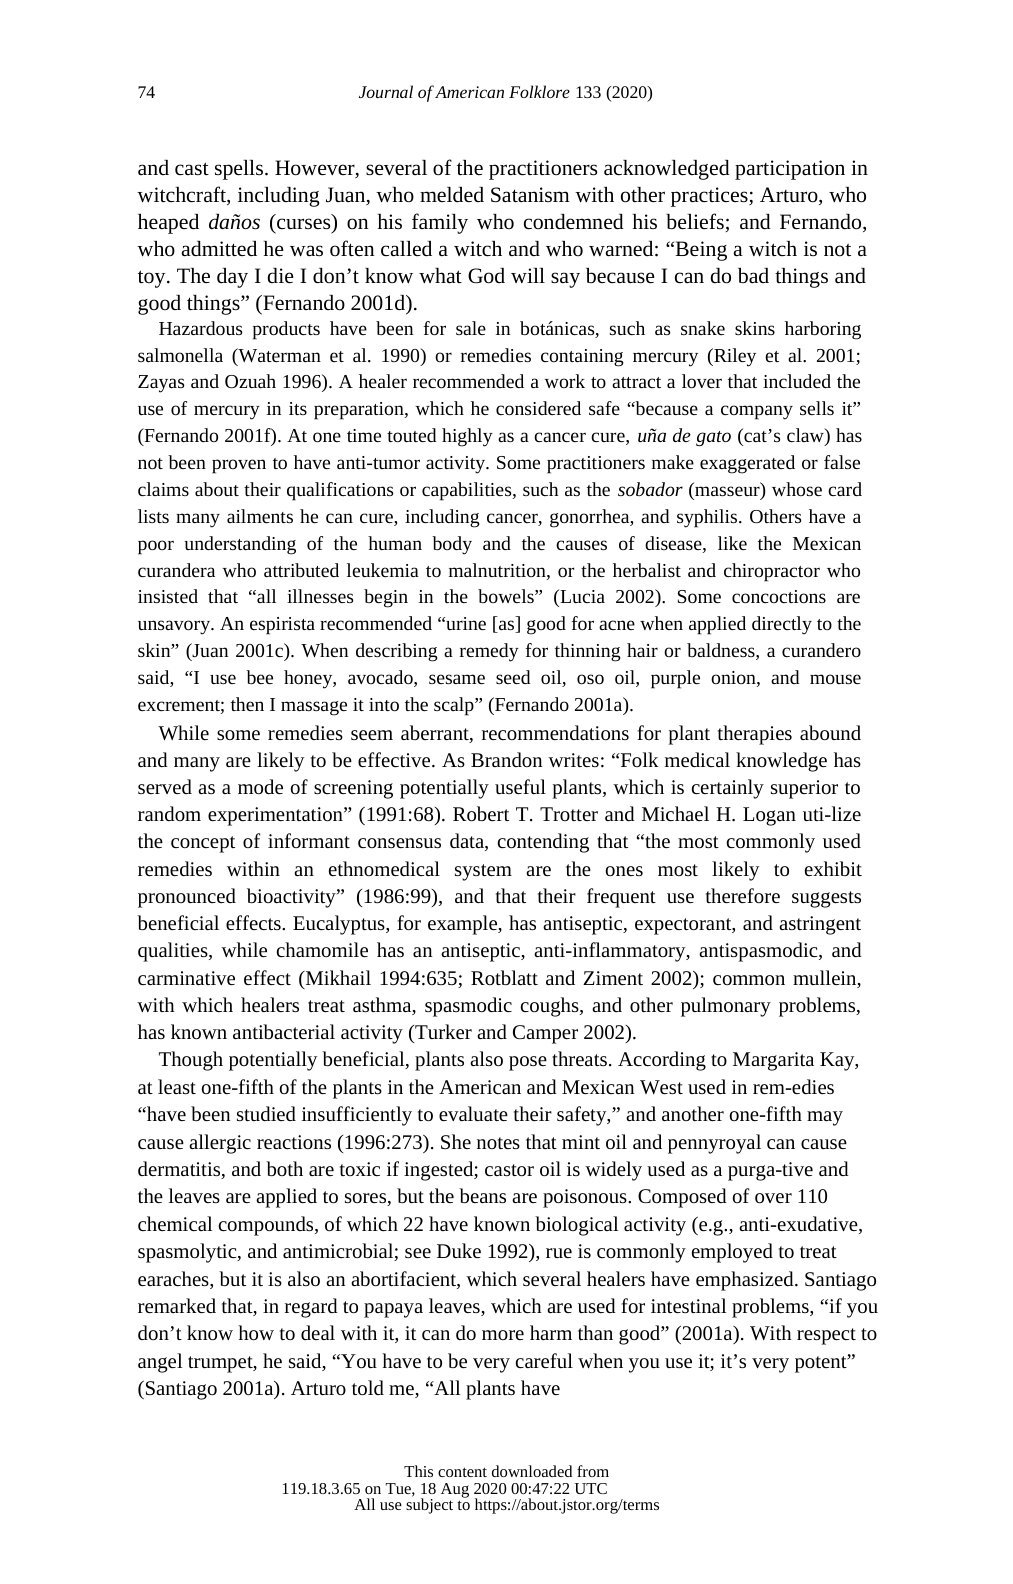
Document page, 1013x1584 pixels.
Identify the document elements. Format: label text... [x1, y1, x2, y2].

text Hazardous products have been for sale in botánicas, such as snake skins harboring salmonella (Waterman et al. 1990) or remedies containing mercury (Riley et al. 2001; Zayas and Ozuah 1996). A healer recommended a work to attract a lover that included the use of mercury in its preparation, which he considered safe “because a company sells it” (Fernando 2001f). At one time touted highly as a cancer cure, uña de gato (cat’s claw) has not been proven to have anti-tumor activity. Some practitioners make exaggerated or false claims about their qualifications or capabilities, such as the sobador (masseur) whose card lists many ailments he can cure, including cancer, gonorrhea, and syphilis. Others have a poor understanding of the human body and the causes of disease, like the Mexican curandera who attributed leukemia to malnutrition, or the herbalist and chiropractor who insisted that “all illnesses begin in the bowels” (Lucia 2002). Some concoctions are unsavory. An espirista recommended “urine [as] good for acne when applied directly to the skin” (Juan 2001c). When describing a remedy for thinning hair or baldness, a curandero said, “I use bee honey, avocado, sesame seed oil, oso oil, purple onion, and mouse excrement; then I massage it into the scalp” (Fernando 2001a). [137, 317, 862, 716]
text While some remedies seem aberrant, recommendations for plant therapies abound and many are likely to be effective. As Brandon writes: “Folk medical knowledge has served as a mode of screening potentially useful plants, which is certainly superior to random experimentation” (1991:68). Robert T. Trotter and Michael H. Logan uti-lize the concept of informant consensus data, contending that “the most commonly used remedies within an ethnomedical system are the ones most likely to exhibit pronounced bioactivity” (1986:99), and that their frequent use therefore suggests beneficial effects. Eucalyptus, for example, has antiseptic, expectorant, and astringent qualities, while chamomile has an antiseptic, anti-inflammatory, antispasmodic, and carminative effect (Mikhail 1994:635; Rotblatt and Ziment 2002); common mullein, with which healers treat asthma, spasmodic coughs, and other pulmonary problems, has known antibacterial activity (Turker and Camper 2002). [137, 721, 862, 1044]
text 74 Journal of American Folklore 133 (2020) [137, 82, 879, 102]
text This content downloaded from [404, 1462, 879, 1481]
text All use subject to https://about.jstor.org/terms [354, 1497, 879, 1514]
text Though potentially beneficial, plants also pose threats. According to Margarita Kay, at least one-fifth of the plants in the American and Mexican West used in rem-edies “have been studied insufficiently to evaluate their safety,” and another one-fifth may cause allergic reactions (1996:273). She notes that mint oil and pennyroyal can cause dermatitis, and both are toxic if ingested; castor oil is widely used as a purga-tive and the leaves are applied to sores, but the beans are poisonous. Composed of over 110 chemical compounds, of which 22 have known biological activity (e.g., anti-exudative, spasmolytic, and antimicrobial; see Duke 1992), rue is commonly employed to treat earaches, but it is also an abortifacient, which several healers have emphasized. Santiago remarked that, in regard to papaya leaves, which are used for intestinal problems, “if you don’t know how to deal with it, it can do more harm than good” (2001a). With respect to angel trumpet, he said, “You have to be very careful when you use it; it’s very potent” (Santiago 2001a). Arturo told me, “All plants have [137, 1047, 879, 1400]
text and cast spells. However, several of the practitioners acknowledged participation in witchcraft, including Juan, who melded Satanism with other practices; Arturo, who heaped daños (curses) on his family who condemned his beliefs; and Fernando, who admitted he was often called a witch and who warned: “Being a witch is not a toy. The day I die I don’t know what God will say because I can do bad things and good things” (Fernando 2001d). [137, 155, 869, 315]
text 119.18.3.65 on Tue, 18 Aug 2020 00:47:22 UTC [281, 1481, 879, 1497]
